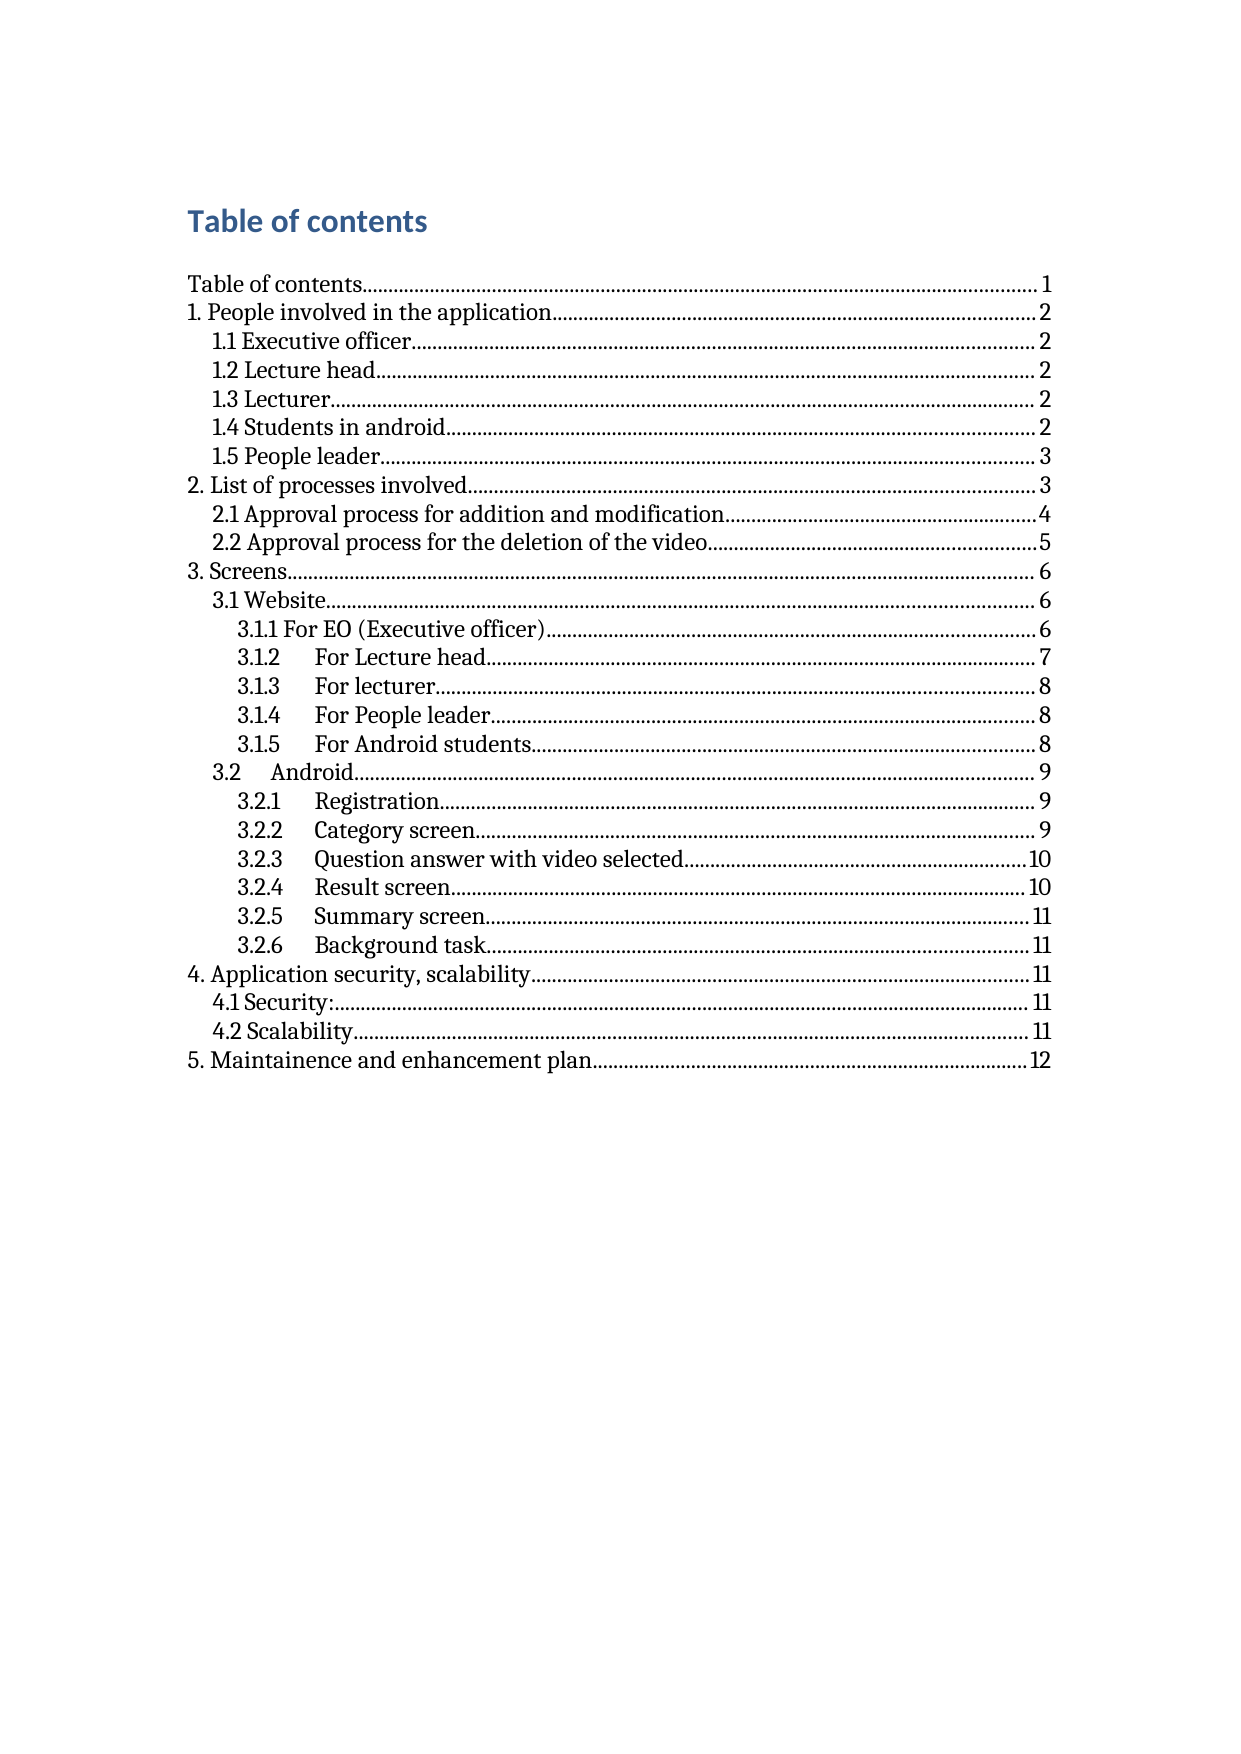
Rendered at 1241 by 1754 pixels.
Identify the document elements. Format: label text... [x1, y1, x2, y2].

text 3.2 Android 9 [212, 758, 1053, 787]
text 4. Application security, scalability 11 [187, 959, 1053, 988]
text 3.1.3 For lecturer 8 [237, 672, 1053, 701]
text 3.1 Website 6 [212, 586, 1053, 614]
text Table of contents 1 [187, 269, 1053, 298]
text 1. People involved in the application 2 [187, 298, 1053, 327]
text 3.2.2 Category screen 9 [237, 816, 1053, 844]
text 3.1.5 For Android students 8 [237, 729, 1053, 758]
text 4.2 Scalability 11 [212, 1017, 1053, 1046]
text 3.2.1 Registration 9 [237, 787, 1053, 816]
text 1.3 Lecturer 2 [212, 384, 1053, 413]
text 1.5 People leader 3 [212, 442, 1053, 471]
text 3.2.5 Summary screen 11 [237, 902, 1053, 931]
subtitle Table of contents [187, 200, 1053, 241]
text 3.2.6 Background task 11 [237, 931, 1053, 959]
text 4.1 Security: 11 [212, 988, 1053, 1017]
text 3.2.4 Result screen 10 [237, 873, 1053, 902]
text 1.2 Lecture head 2 [212, 356, 1053, 384]
text 3.1.2 For Lecture head 7 [237, 643, 1053, 672]
text 3.2.3 Question answer with video selected 10 [237, 844, 1053, 873]
text 3.1.4 For People leader 8 [237, 701, 1053, 729]
text 2.1 Approval process for addition and modification 4 [212, 499, 1053, 528]
text 1.4 Students in android 2 [212, 413, 1053, 442]
text 3.1.1 For EO (Executive officer) 6 [237, 614, 1053, 643]
text 2.2 Approval process for the deletion of the video 5 [212, 528, 1053, 557]
text 3. Screens 6 [187, 557, 1053, 586]
text 1.1 Executive officer 2 [212, 327, 1053, 356]
text 2. List of processes involved 3 [187, 471, 1053, 499]
text 5. Maintainence and enhancement plan 12 [187, 1046, 1053, 1074]
